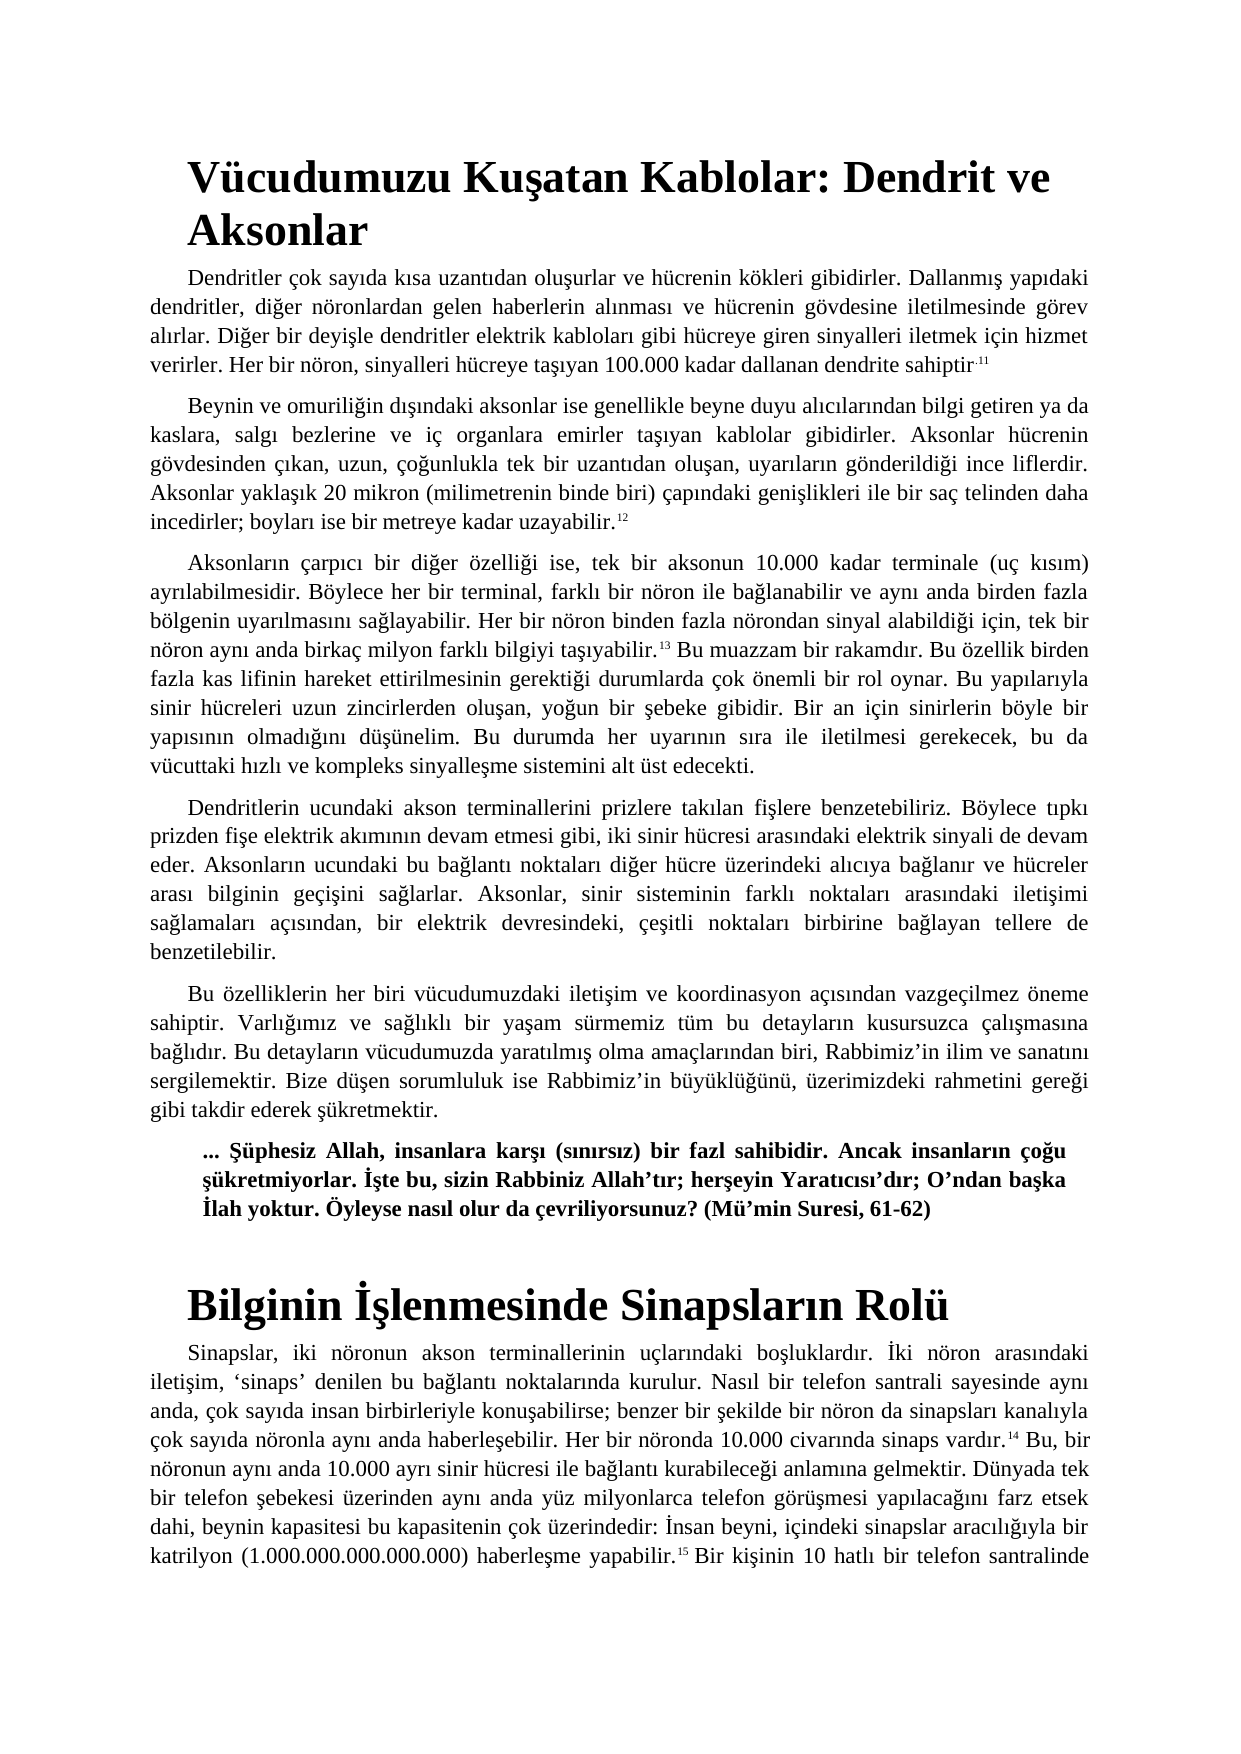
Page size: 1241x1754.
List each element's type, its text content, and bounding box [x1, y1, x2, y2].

text Vücudumuzu Kuşatan Kablolar: Dendrit ve Aksonlar [187, 150, 1090, 255]
text Bu özelliklerin her biri vücudumuzdaki iletişim ve koordinasyon açısından vazgeçilmez öneme sahiptir. Varlığımız ve sağlıklı bir yaşam sürmemiz tüm bu detayların kusursuzca çalışmasına bağlıdır. Bu detayların vücudumuzda yaratılmış olma amaçlarından biri, Rabbimiz’in ilim ve sanatını sergilemektir. Bize düşen sorumluluk ise Rabbimiz’in büyüklüğünü, üzerimizdeki rahmetini gereği gibi takdir ederek şükretmektir. [150, 980, 1090, 1122]
text Aksonların çarpıcı bir diğer özelliği ise, tek bir aksonun 10.000 kadar terminale (uç kısım) ayrılabilmesidir. Böylece her bir terminal, farklı bir nöron ile bağlanabilir ve aynı anda birden fazla bölgenin uyarılmasını sağlayabilir. Her bir nöron binden fazla nörondan sinyal alabildiği için, tek bir nöron aynı anda birkaç milyon farklı bilgiyi taşıyabilir.13 Bu muazzam bir rakamdır. Bu özellik birden fazla kas lifinin hareket ettirilmesinin gerektiği durumlarda çok önemli bir rol oynar. Bu yapılarıyla sinir hücreleri uzun zincirlerden oluşan, yoğun bir şebeke gibidir. Bir an için sinirlerin böyle bir yapısının olmadığını düşünelim. Bu durumda her uyarının sıra ile iletilmesi gerekecek, bu da vücuttaki hızlı ve kompleks sinyalleşme sistemini alt üst edecekti. [150, 549, 1090, 778]
text ... Şüphesiz Allah, insanlara karşı (sınırsız) bir fazl sahibidir. Ancak insanların çoğu şükretmiyorlar. İşte bu, sizin Rabbiniz Allah’tır; herşeyin Yaratıcısı’dır; O’ndan başka İlah yoktur. Öyleyse nasıl olur da çevriliyorsunuz? (Mü’min Suresi, 61-62) [202, 1137, 1068, 1221]
text Bilginin İşlenmesinde Sinapsların Rolü [187, 1278, 1090, 1331]
text Dendritlerin ucundaki akson terminallerini prizlere takılan fişlere benzetebiliriz. Böylece tıpkı prizden fişe elektrik akımının devam etmesi gibi, iki sinir hücresi arasındaki elektrik sinyali de devam eder. Aksonların ucundaki bu bağlantı noktaları diğer hücre üzerindeki alıcıya bağlanır ve hücreler arası bilginin geçişini sağlarlar. Aksonlar, sinir sisteminin farklı noktaları arasındaki iletişimi sağlamaları açısından, bir elektrik devresindeki, çeşitli noktaları birbirine bağlayan tellere de benzetilebilir. [150, 793, 1090, 965]
text Beynin ve omuriliğin dışındaki aksonlar ise genellikle beyne duyu alıcılarından bilgi getiren ya da kaslara, salgı bezlerine ve iç organlara emirler taşıyan kablolar gibidirler. Aksonlar hücrenin gövdesinden çıkan, uzun, çoğunlukla tek bir uzantıdan oluşan, uyarıların gönderildiği ince liflerdir. Aksonlar yaklaşık 20 mikron (milimetrenin binde biri) çapındaki genişlikleri ile bir saç telinden daha incedirler; boyları ise bir metreye kadar uzayabilir.12 [150, 392, 1090, 534]
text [150, 1339, 1090, 1568]
text Dendritler çok sayıda kısa uzantıdan oluşurlar ve hücrenin kökleri gibidirler. Dallanmış yapıdaki dendritler, diğer nöronlardan gelen haberlerin alınması ve hücrenin gövdesine iletilmesinde görev alırlar. Diğer bir deyişle dendritler elektrik kabloları gibi hücreye giren sinyalleri iletmek için hizmet verirler. Her bir nöron, sinyalleri hücreye taşıyan 100.000 kadar dallanan dendrite sahiptir.11 [150, 264, 1090, 377]
